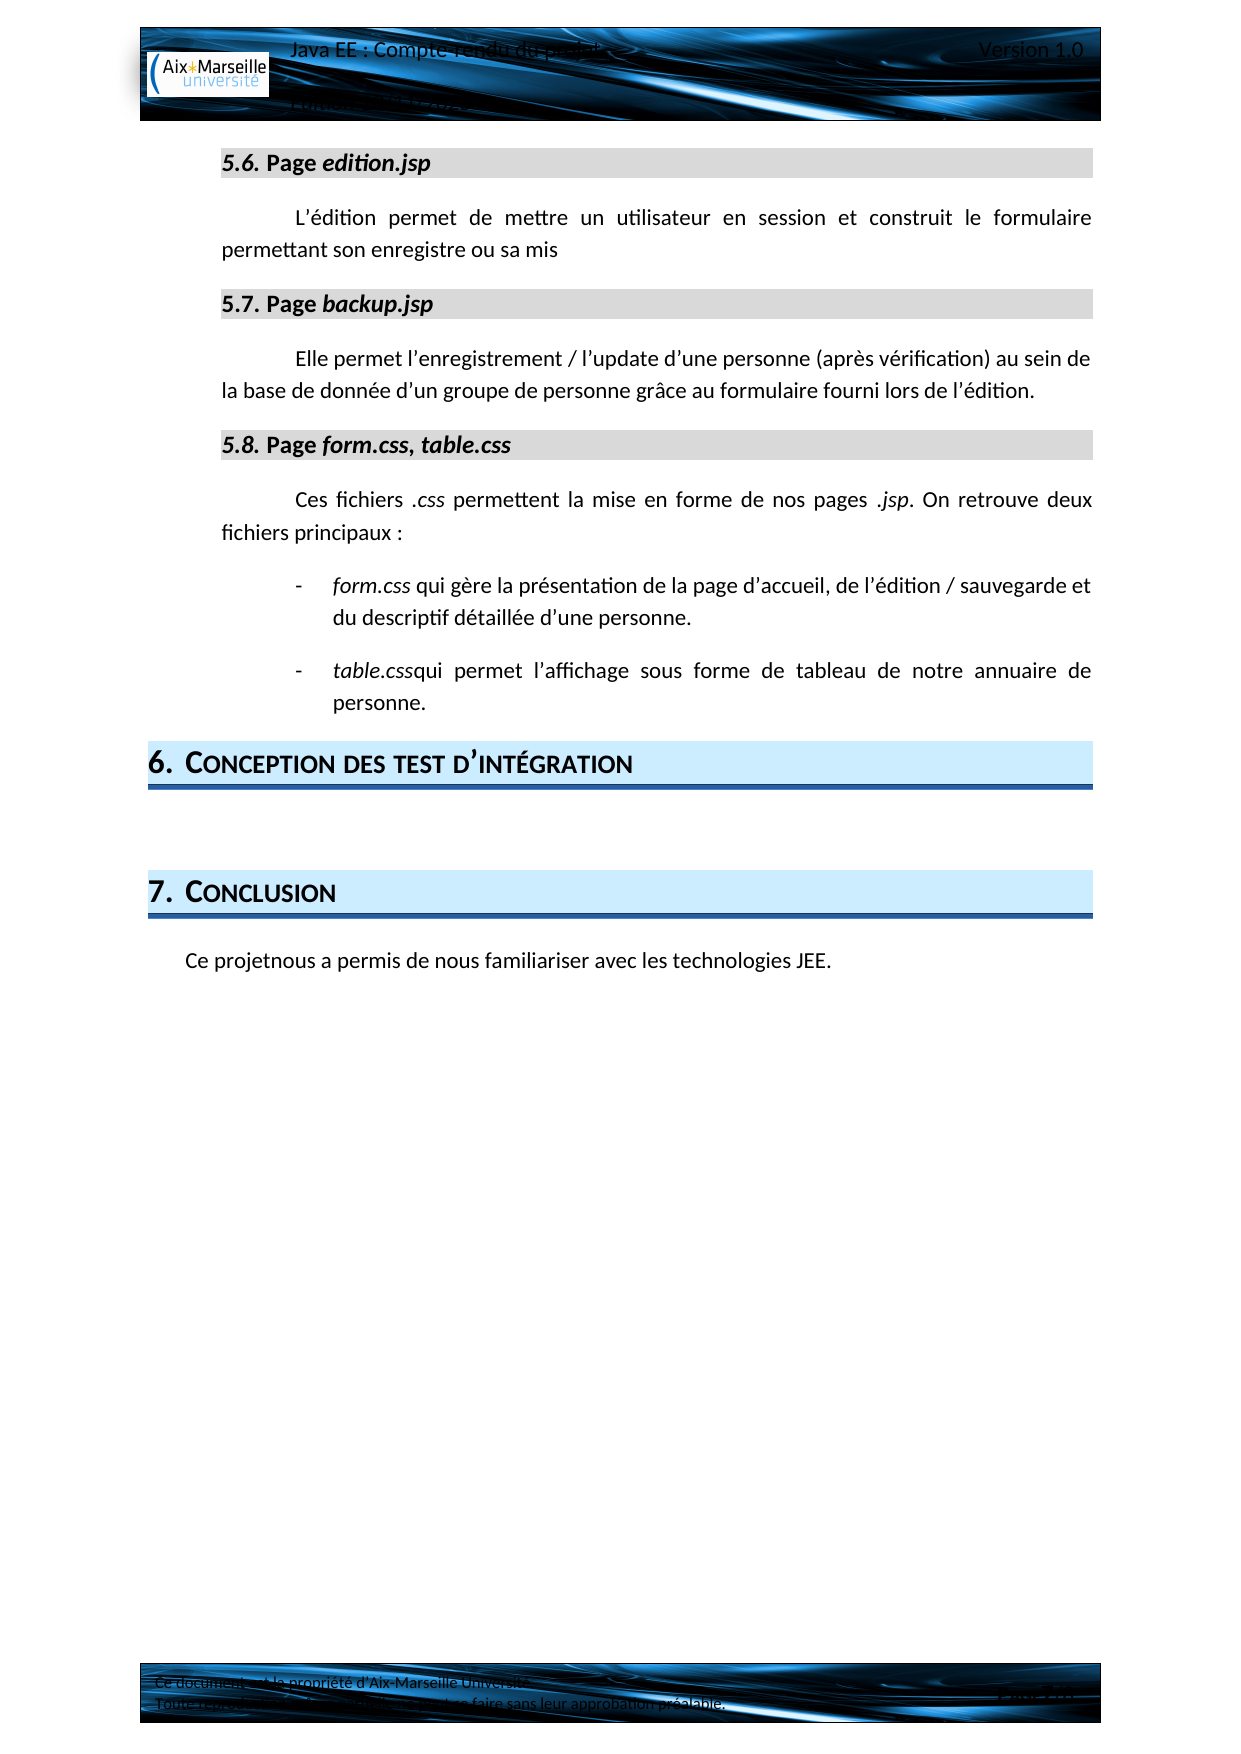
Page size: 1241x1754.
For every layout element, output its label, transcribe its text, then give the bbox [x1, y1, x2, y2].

picture [141, 28, 1100, 120]
text Ces fichiers .css permettent la mise en forme de nos pages .jsp. On retrouve deux fichiers principaux : [221, 486, 1093, 546]
list table.cssqui permet l’affichage sous forme de tableau de notre annuaire de personne. [295, 656, 1093, 716]
list form.css qui gère la présentation de la page d’accueil, de l’édition / sauvegarde et du descriptif détaillée d’une personne. [295, 571, 1093, 631]
text Conception des test d’intégration [148, 741, 1093, 784]
text Conclusion [148, 870, 1093, 913]
picture [141, 1664, 1100, 1722]
text Ce projetnous a permis de nous familiariser avec les technologies JEE. [148, 946, 1093, 974]
text Page form.css, table.css [221, 430, 1093, 460]
text L’édition permet de mettre un utilisateur en session et construit le formulaire permettant son enregistre ou sa mis [221, 203, 1093, 264]
text Page edition.jsp [221, 148, 1093, 178]
text Elle permet l’enregistrement / l’update d’une personne (après vérification) au sein de la base de donnée d’un groupe de personne grâce au formulaire fourni lors de l’édition. [221, 344, 1093, 405]
text Page backup.jsp [221, 289, 1093, 319]
